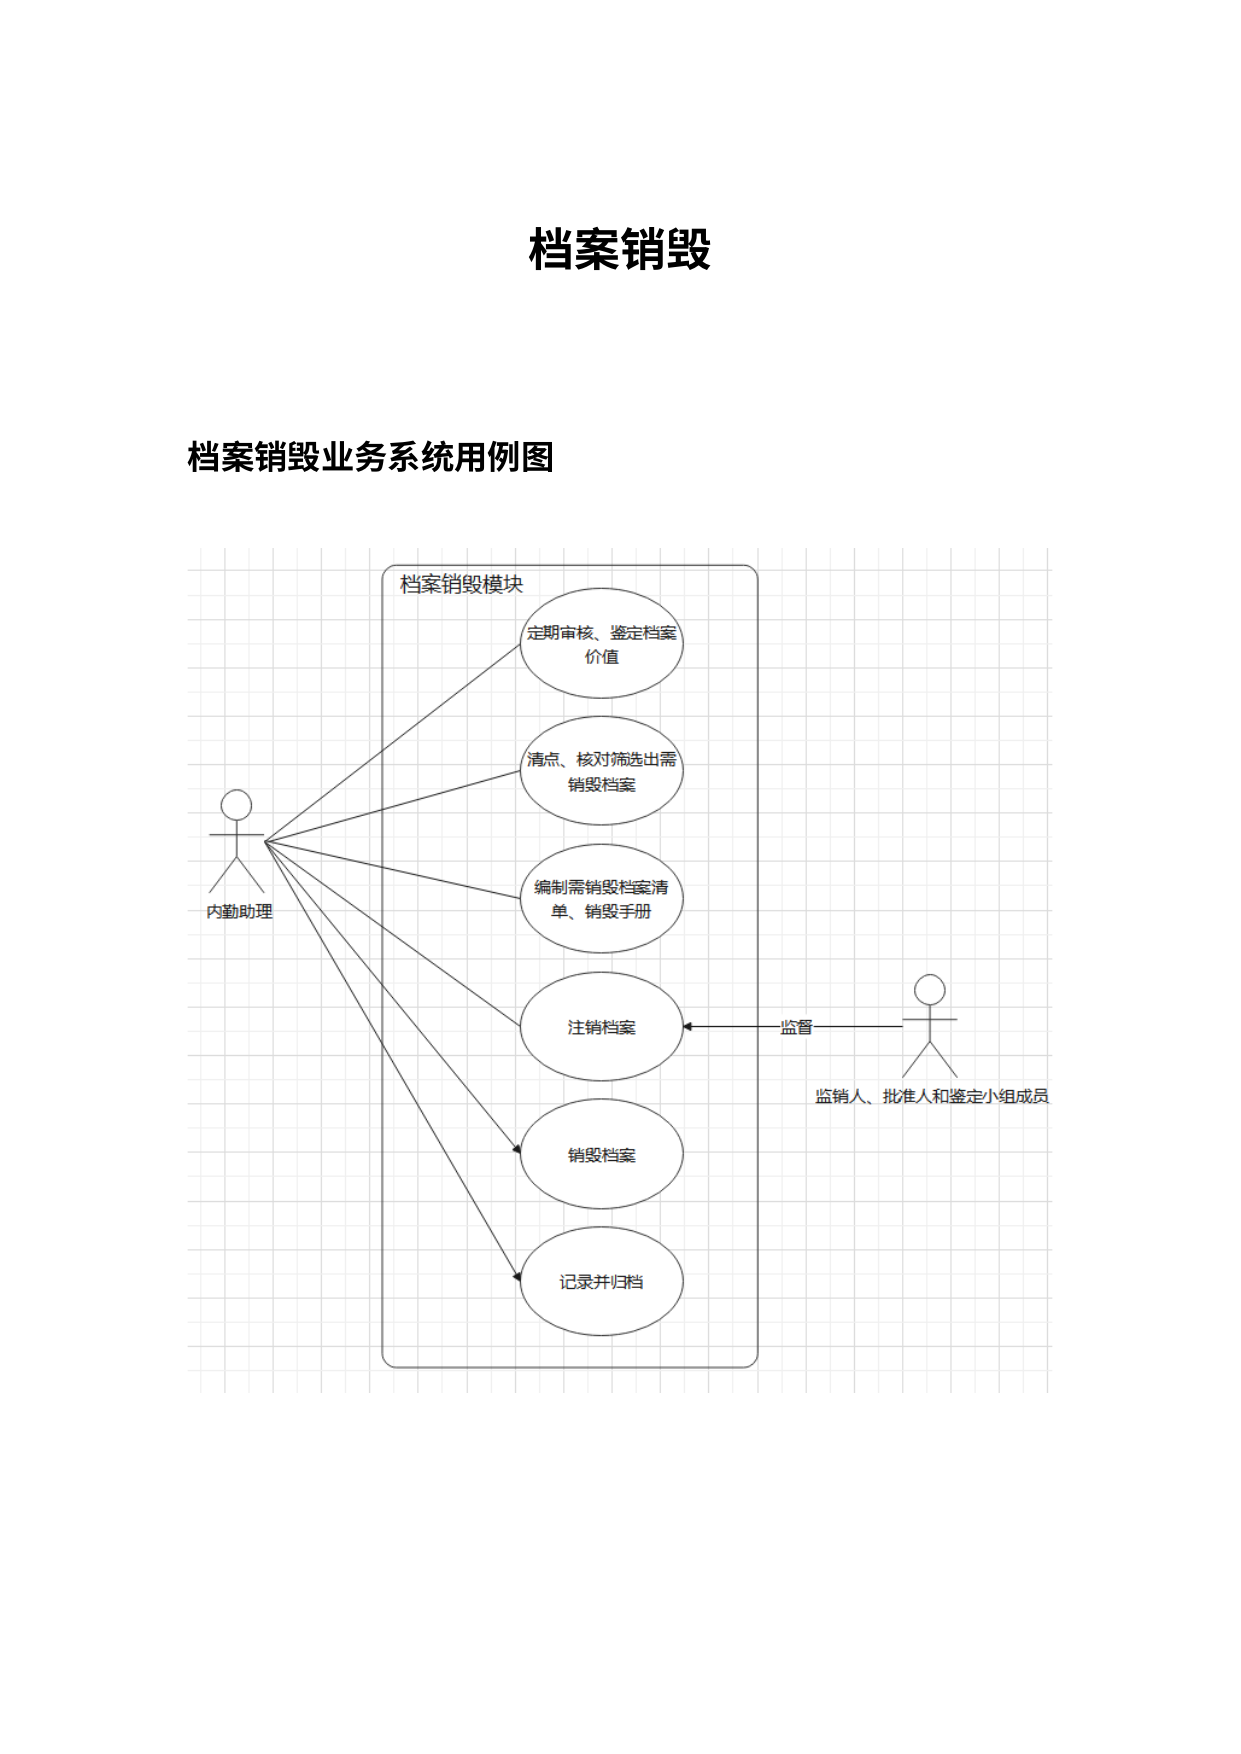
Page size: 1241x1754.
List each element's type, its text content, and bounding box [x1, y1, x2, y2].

picture [187, 548, 1053, 1393]
subtitle 档案销毁业务系统用例图 [187, 422, 1053, 487]
subtitle 档案销毁 [187, 197, 1053, 295]
